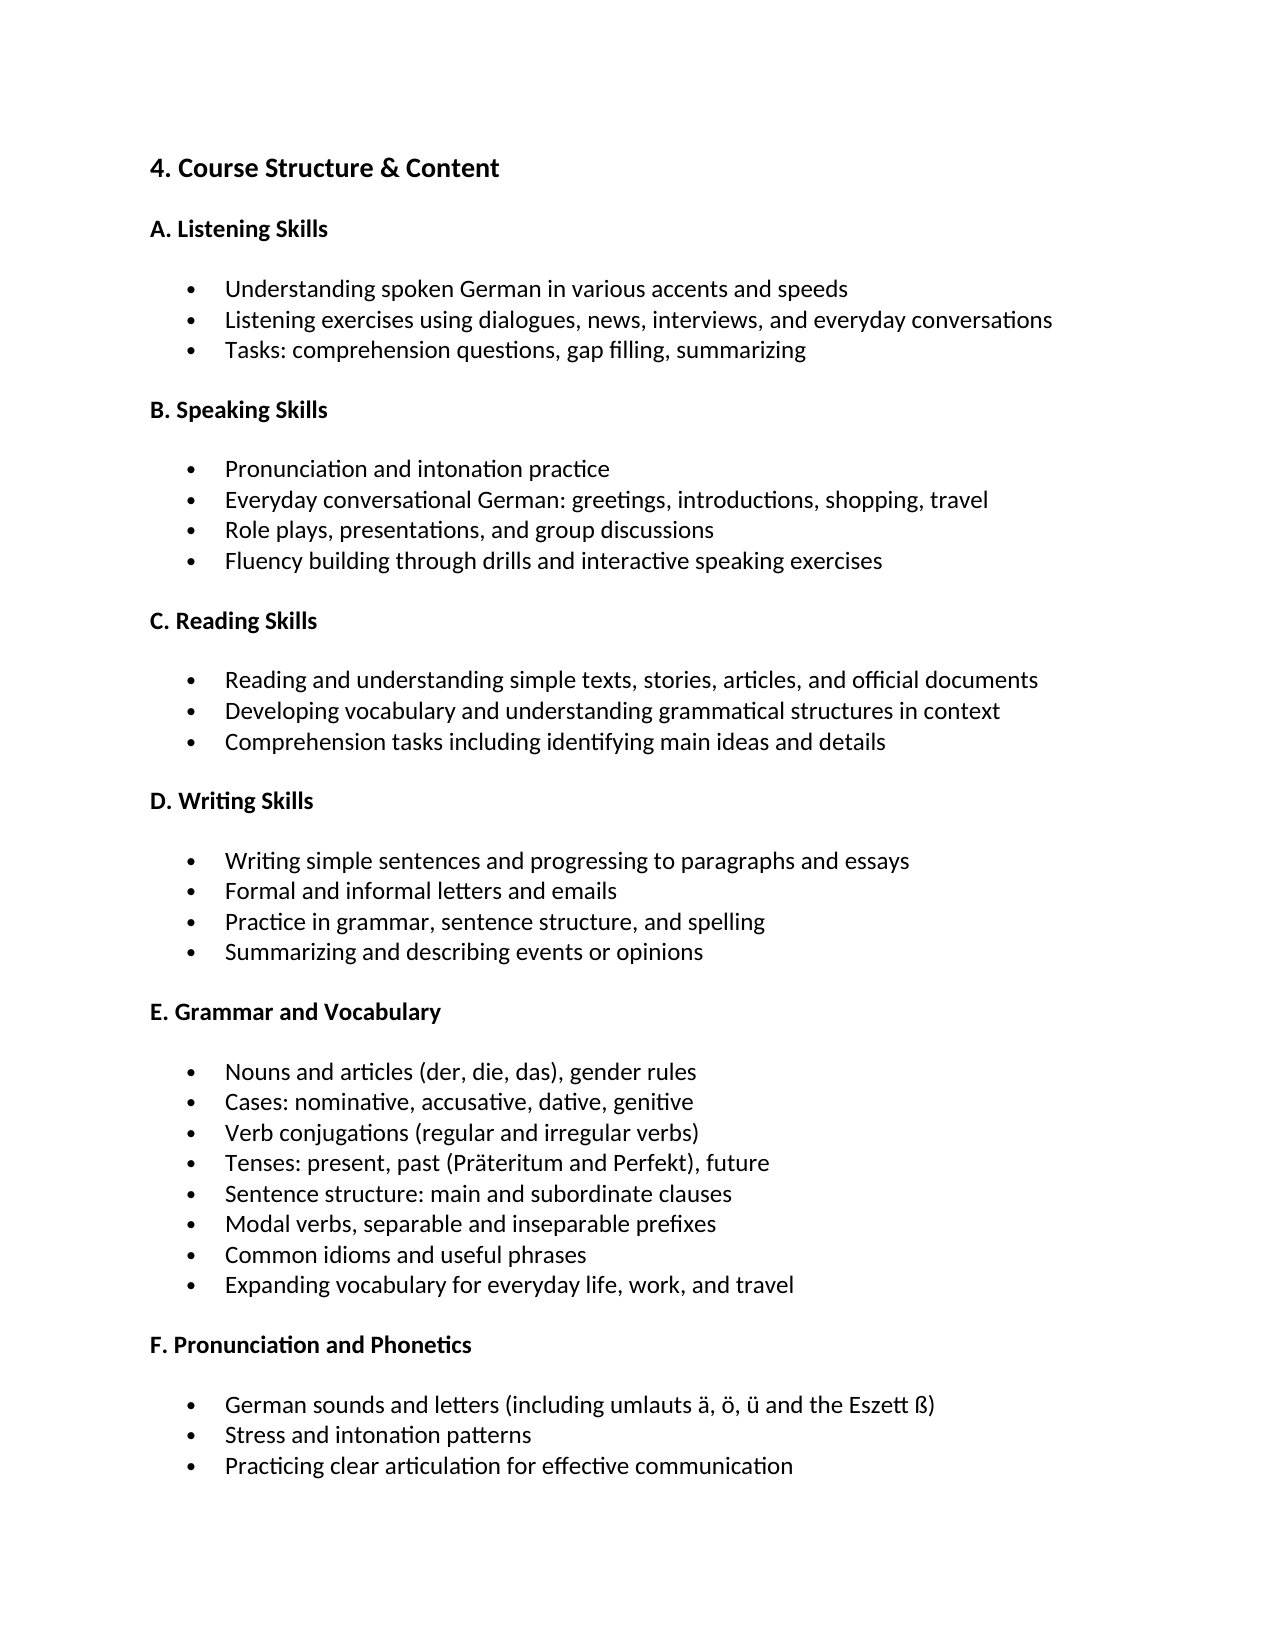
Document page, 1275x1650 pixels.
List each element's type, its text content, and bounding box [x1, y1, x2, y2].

list Reading and understanding simple texts, stories, articles, and official documents [187, 664, 1125, 695]
list Understanding spoken German in various accents and speeds [187, 273, 1125, 304]
list Fluency building through drills and interactive speaking exercises [187, 545, 1125, 576]
list Developing vocabulary and understanding grammatical structures in context [187, 695, 1125, 726]
text E. Grammar and Vocabulary [150, 996, 1125, 1027]
text B. Speaking Skills [150, 394, 1125, 424]
list Practicing clear articulation for effective communication [187, 1450, 1125, 1481]
text 4. Course Structure & Content [150, 150, 1125, 184]
list Tenses: present, past (Präteritum and Perfekt), future [187, 1147, 1125, 1178]
list German sounds and letters (including umlauts ä, ö, ü and the Eszett ß) [187, 1389, 1125, 1419]
text A. Listening Skills [150, 213, 1125, 244]
list Role plays, presentations, and group discussions [187, 515, 1125, 545]
list Everyday conversational German: greetings, introductions, shopping, travel [187, 484, 1125, 515]
list Common idioms and useful phrases [187, 1239, 1125, 1269]
list Comprehension tasks including identifying main ideas and details [187, 726, 1125, 756]
list Summarizing and describing events or opinions [187, 937, 1125, 967]
list Cases: nominative, accusative, dative, genitive [187, 1086, 1125, 1117]
list Nouns and articles (der, die, das), gender rules [187, 1056, 1125, 1086]
list Modal verbs, separable and inseparable prefixes [187, 1208, 1125, 1239]
list Writing simple sentences and progressing to paragraphs and essays [187, 845, 1125, 876]
text F. Pronunciation and Phonetics [150, 1329, 1125, 1360]
text C. Reading Skills [150, 605, 1125, 635]
list Tasks: comprehension questions, gap filling, summarizing [187, 334, 1125, 365]
list Expanding vocabulary for everyday life, work, and travel [187, 1269, 1125, 1300]
list Pronunciation and intonation practice [187, 454, 1125, 484]
list Practice in grammar, sentence structure, and spelling [187, 906, 1125, 937]
list Verb conjugations (regular and irregular verbs) [187, 1117, 1125, 1147]
list Sentence structure: main and subordinate clauses [187, 1178, 1125, 1208]
text D. Writing Skills [150, 785, 1125, 816]
list Formal and informal letters and emails [187, 876, 1125, 906]
list Listening exercises using dialogues, news, interviews, and everyday conversations [187, 304, 1125, 334]
list Stress and intonation patterns [187, 1419, 1125, 1450]
